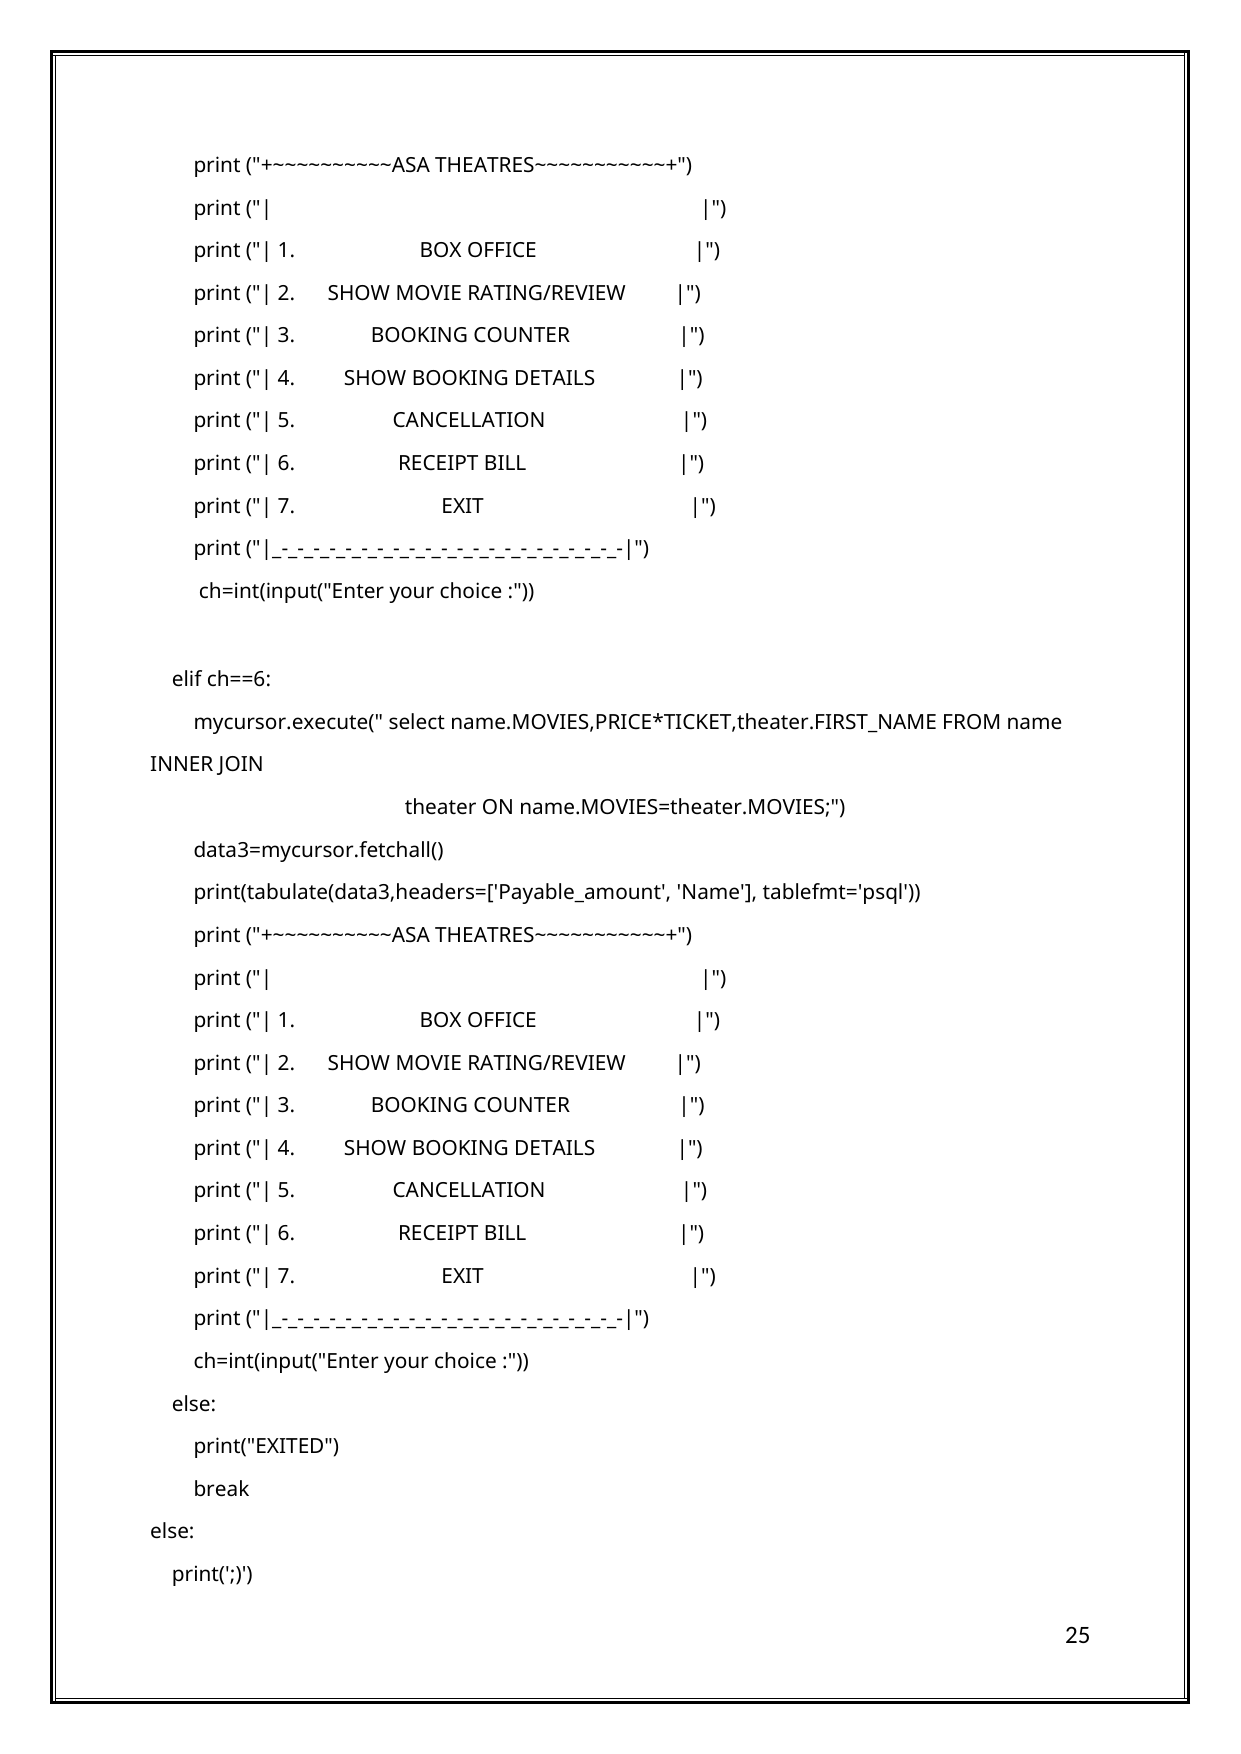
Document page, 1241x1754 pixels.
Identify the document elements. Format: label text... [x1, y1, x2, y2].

text print ("| 2. SHOW MOVIE RATING/REVIEW |") [150, 278, 1090, 306]
text print ("|_-_-_-_-_-_-_-_-_-_-_-_-_-_-_-_-_-_-_-_-_-_-|") [150, 1303, 1090, 1332]
text print ("|_-_-_-_-_-_-_-_-_-_-_-_-_-_-_-_-_-_-_-_-_-_-|") [150, 533, 1090, 562]
text print ("| |") [150, 193, 1090, 221]
text print ("| 2. SHOW MOVIE RATING/REVIEW |") [150, 1048, 1090, 1076]
text ch=int(input("Enter your choice :")) [150, 576, 1090, 604]
text print ("| 5. CANCELLATION |") [150, 406, 1090, 434]
text print ("| 1. BOX OFFICE |") [150, 235, 1090, 264]
text print ("| 3. BOOKING COUNTER |") [150, 1090, 1090, 1119]
text else: [150, 1516, 1090, 1545]
text print ("| 7. EXIT |") [150, 491, 1090, 519]
text print(';)') [150, 1559, 1090, 1587]
text break [150, 1474, 1090, 1502]
text print ("| 5. CANCELLATION |") [150, 1176, 1090, 1204]
text else: [150, 1389, 1090, 1417]
text print ("| 4. SHOW BOOKING DETAILS |") [150, 1133, 1090, 1161]
text print ("| 6. RECEIPT BILL |") [150, 448, 1090, 477]
text print("EXITED") [150, 1431, 1090, 1460]
text print ("| 7. EXIT |") [150, 1261, 1090, 1289]
text data3=mycursor.fetchall() [150, 835, 1090, 863]
text print(tabulate(data3,headers=['Payable_amount', 'Name'], tablefmt='psql')) [150, 877, 1090, 906]
text theater ON name.MOVIES=theater.MOVIES;") [150, 792, 1090, 821]
text print ("+~~~~~~~~~~ASA THEATRES~~~~~~~~~~~+") [150, 150, 1090, 178]
text print ("| 1. BOX OFFICE |") [150, 1005, 1090, 1034]
text print ("| 6. RECEIPT BILL |") [150, 1218, 1090, 1247]
text mycursor.execute(" select name.MOVIES,PRICE*TICKET,theater.FIRST_NAME FROM name INNER JOIN [150, 707, 1090, 778]
text elif ch==6: [150, 664, 1090, 693]
text print ("| 3. BOOKING COUNTER |") [150, 320, 1090, 349]
text print ("| |") [150, 963, 1090, 991]
text print ("| 4. SHOW BOOKING DETAILS |") [150, 363, 1090, 391]
text ch=int(input("Enter your choice :")) [150, 1346, 1090, 1374]
text print ("+~~~~~~~~~~ASA THEATRES~~~~~~~~~~~+") [150, 920, 1090, 948]
